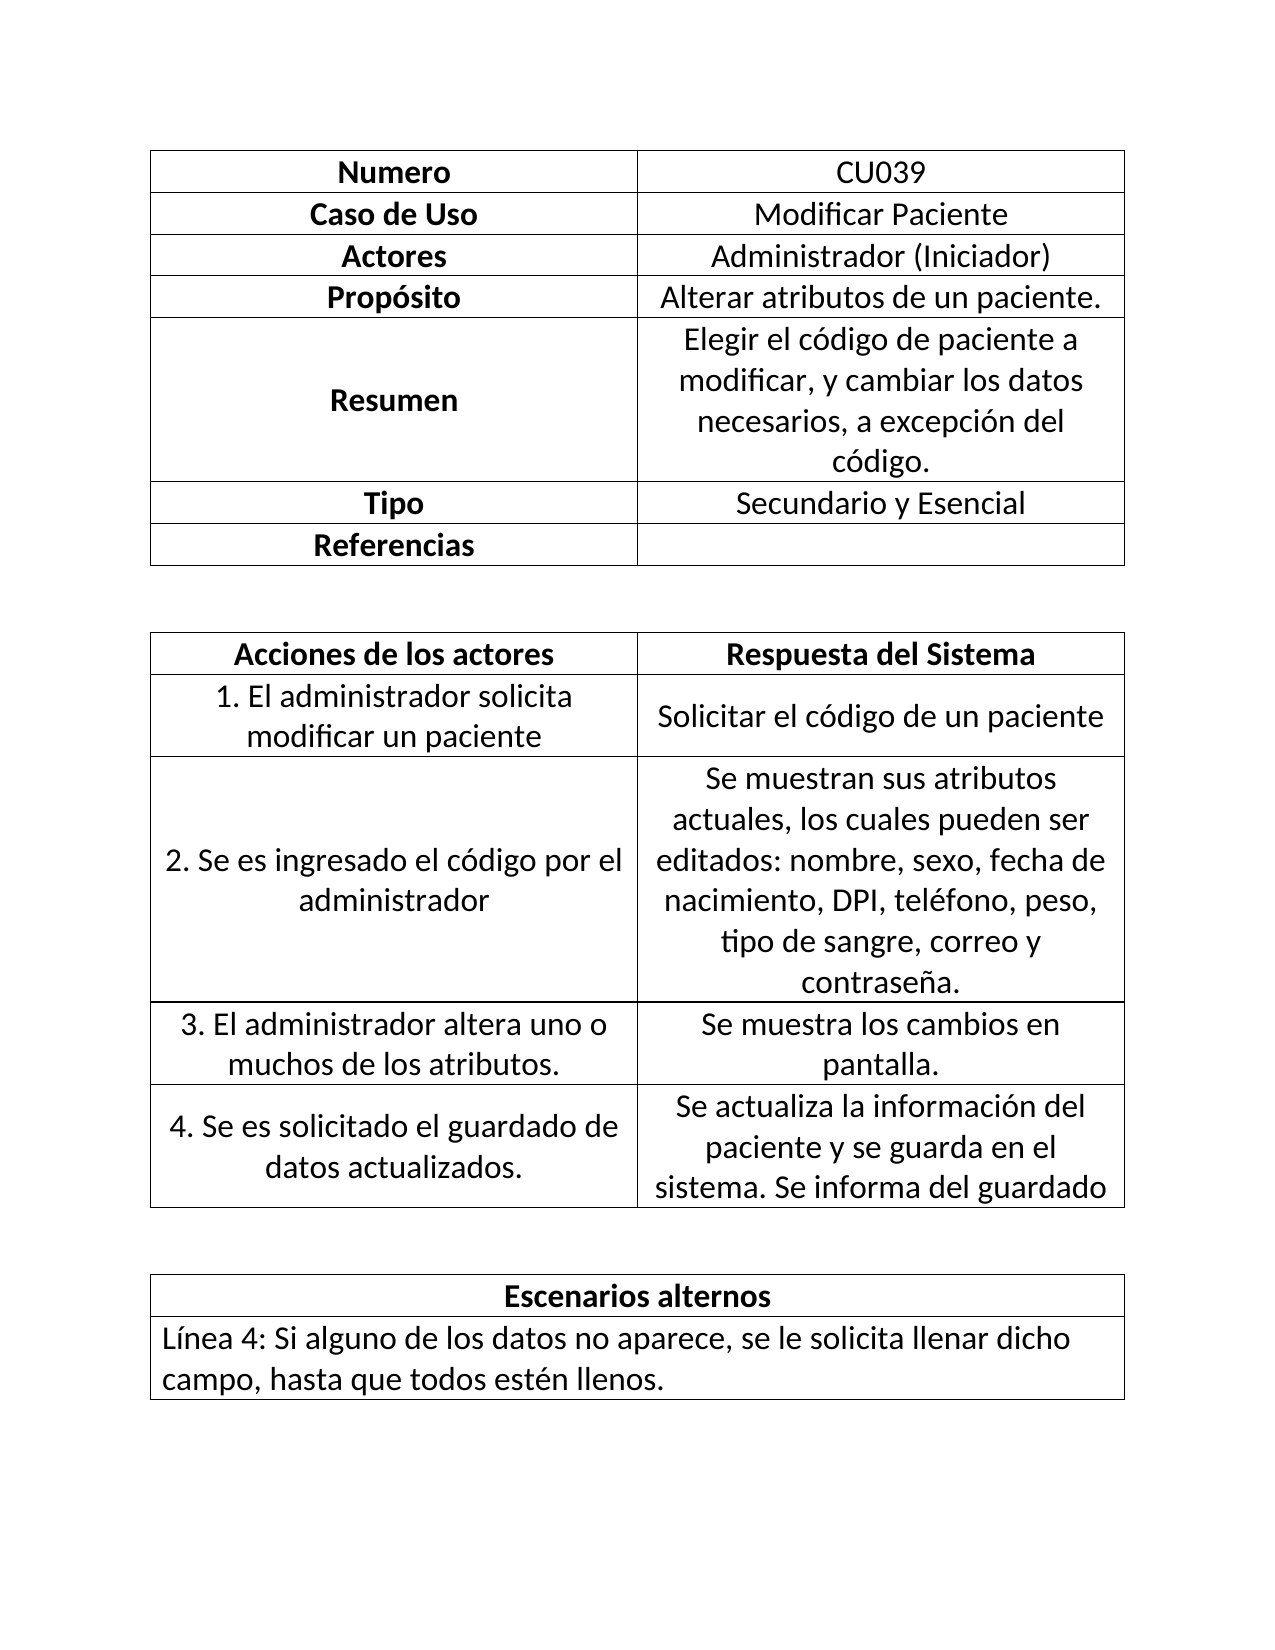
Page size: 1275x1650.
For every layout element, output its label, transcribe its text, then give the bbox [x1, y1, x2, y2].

table_cell 4. Se es solicitado el guardado de datos actualizados. [151, 1085, 637, 1207]
table_cell Resumen [151, 318, 637, 481]
table_header Numero [151, 151, 637, 192]
table_cell 2. Se es ingresado el código por el administrador [151, 757, 637, 1001]
table_cell Tipo [151, 482, 637, 523]
table_cell Se muestran sus atributos actuales, los cuales pueden ser editados: nombre, sexo, fecha de nacimiento, DPI, teléfono, peso, tipo de sangre, correo y contraseña. [638, 757, 1124, 1001]
table_cell Administrador (Iniciador) [638, 235, 1124, 275]
table_header CU039 [638, 151, 1124, 192]
table_cell Propósito [151, 276, 637, 317]
table_cell Referencias [151, 524, 637, 564]
table_header Respuesta del Sistema [638, 633, 1124, 673]
table_cell Alterar atributos de un paciente. [638, 276, 1124, 317]
table_header Escenarios alternos [151, 1275, 1124, 1316]
table_cell Secundario y Esencial [638, 482, 1124, 523]
table_cell Solicitar el código de un paciente [638, 675, 1124, 756]
table_cell Línea 4: Si alguno de los datos no aparece, se le solicita llenar dicho campo, hasta que todos estén llenos. [151, 1317, 1124, 1399]
table_cell Modificar Paciente [638, 193, 1124, 233]
table_cell [638, 524, 1124, 564]
table_cell Se muestra los cambios en pantalla. [638, 1003, 1124, 1084]
table_cell Se actualiza la información del paciente y se guarda en el sistema. Se informa del guardado [638, 1085, 1124, 1207]
table_cell 3. El administrador altera uno o muchos de los atributos. [151, 1003, 637, 1084]
table_cell Actores [151, 235, 637, 275]
table_cell Caso de Uso [151, 193, 637, 233]
table_cell 1. El administrador solicita modificar un paciente [151, 675, 637, 756]
table_cell Elegir el código de paciente a modificar, y cambiar los datos necesarios, a excepción del código. [638, 318, 1124, 481]
table_header Acciones de los actores [151, 633, 637, 673]
